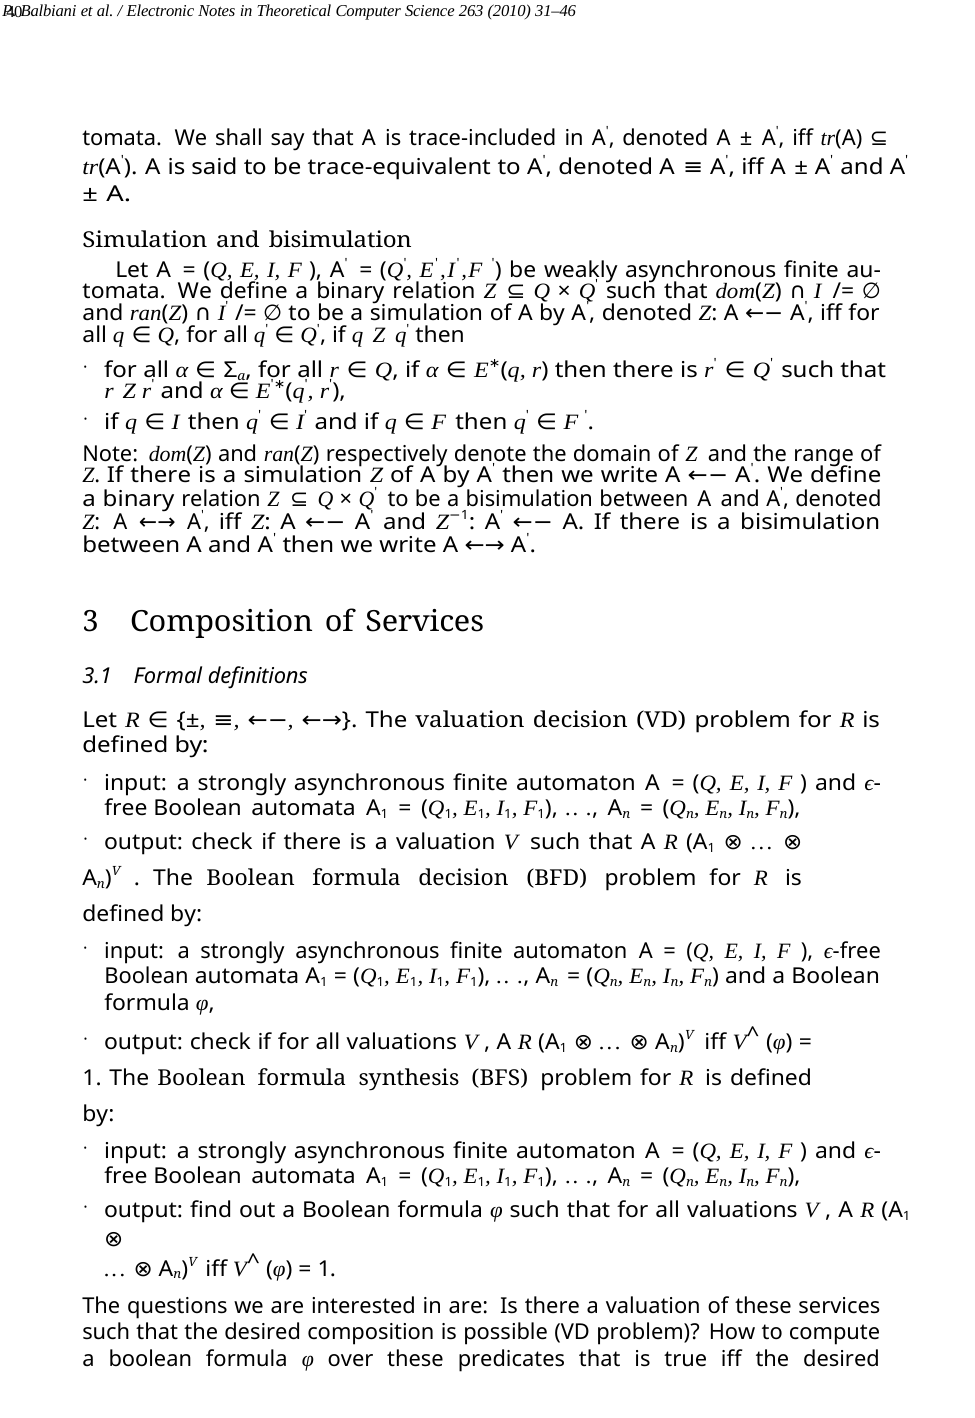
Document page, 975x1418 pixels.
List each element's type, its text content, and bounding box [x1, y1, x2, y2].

text tomata. We shall say that A is trace-included in A', denoted A ± A', iff tr(A) ⊆ [82, 120, 910, 152]
text tr(A'). A is said to be trace-equivalent to A', denoted A ≡ A', iff A ± A' and A' [82, 152, 910, 180]
text Simulation and bisimulation [82, 224, 910, 254]
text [82, 1292, 881, 1372]
text Let R ∈ {±, ≡, ←−, ←→}. The valuation decision (VD) problem for R is defined by: [82, 706, 881, 759]
list Formal definitions [82, 660, 910, 690]
list input: a strongly asynchronous finite automaton A = (Q, E, I, F ) and ϵ-free Boolean automata A1 = (Q1, E1, I1, F1), .. ., An = (Qn, En, In, Fn), [83, 1138, 881, 1190]
subtitle Composition of Services [82, 600, 910, 639]
list input: a strongly asynchronous finite automaton A = (Q, E, I, F ) and ϵ-free Boolean automata A1 = (Q1, E1, I1, F1), .. ., An = (Qn, En, In, Fn), [83, 769, 881, 822]
list for all α ∈ Σa, for all r ∈ Q, if α ∈ E∗(q, r) then there is r' ∈ Q' such that r Z r' and α ∈ E'∗(q', r'), [83, 360, 888, 404]
list if q ∈ I then q' ∈ I' and if q ∈ F then q' ∈ F '. [83, 406, 910, 435]
text ± A. [82, 180, 910, 207]
list output: check if there is a valuation V such that A R (A1 ⊗ ... ⊗ An)V . The Boolean formula decision (BFD) problem for R is defined by: [82, 826, 802, 928]
list input: a strongly asynchronous finite automaton A = (Q, E, I, F ), ϵ-free Boolean automata A1 = (Q1, E1, I1, F1), .. ., An = (Qn, En, In, Fn) and a Boolean formula φ, [83, 938, 881, 1016]
list output: find out a Boolean formula φ such that for all valuations V , A R (A1 ⊗ [83, 1194, 910, 1252]
list output: check if for all valuations V , A R (A1 ⊗ ... ⊗ An)V iff V^ (φ) = 1. The Boolean formula synthesis (BFS) problem for R is defined by: [82, 1019, 812, 1128]
text ... ⊗ An)V iff V^ (φ) = 1. [104, 1252, 910, 1282]
text Note: dom(Z) and ran(Z) respectively denote the domain of Z and the range of Z. If there is a simulation Z of A by A' then we write A ←− A'. We define a binary relation Z ⊆ Q × Q' to be a bisimulation between A and A', denoted Z: A ←→ A', iff Z: A ←− A' and Z−1: A' ←− A. If there is a bisimulation between A and A' then we write A ←→ A'. [82, 442, 881, 559]
text Let A = (Q, E, I, F ), A' = (Q', E',I',F ') be weakly asynchronous finite au- tomata. We define a binary relation Z ⊆ Q × Q' such that dom(Z) ∩ I /= ∅ and ran(Z) ∩ I' /= ∅ to be a simulation of A by A', denoted Z: A ←− A', iff for all q ∈ Q, for all q' ∈ Q', if q Z q' then [82, 260, 881, 349]
